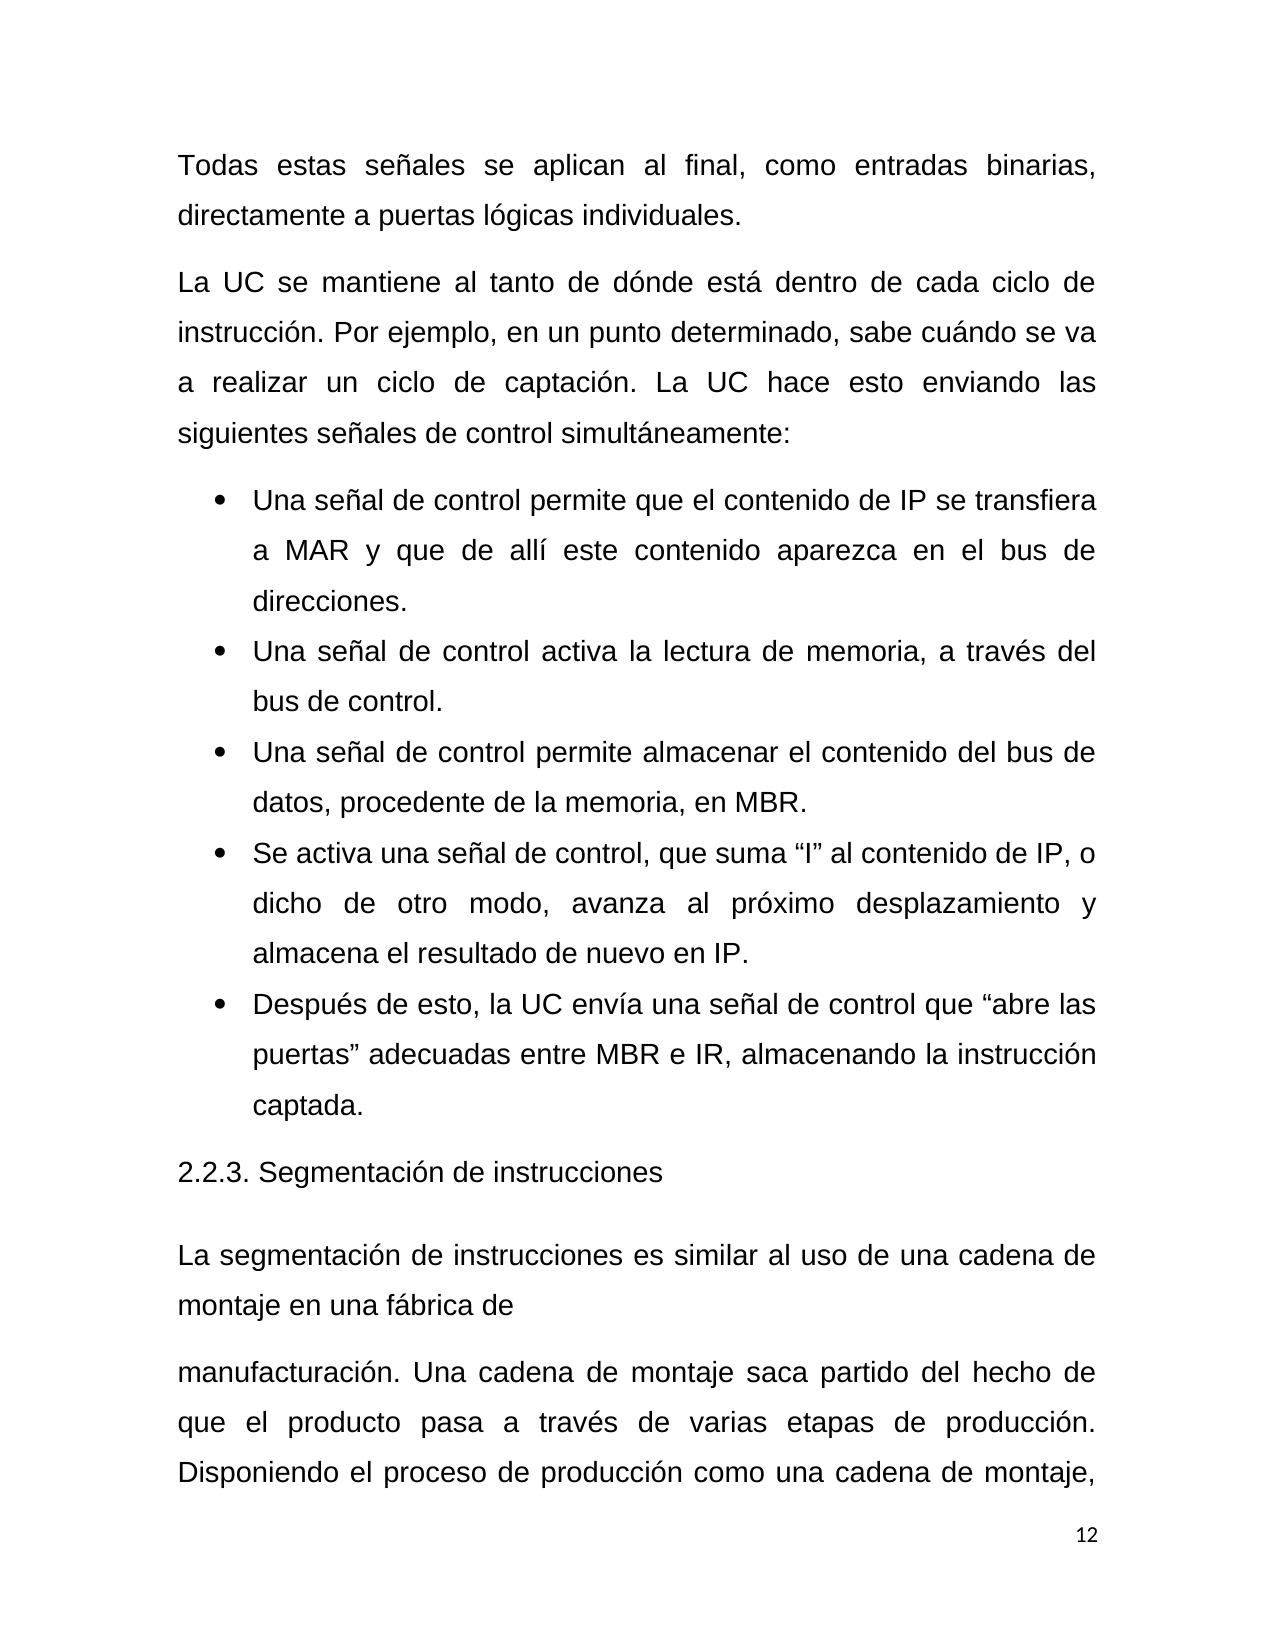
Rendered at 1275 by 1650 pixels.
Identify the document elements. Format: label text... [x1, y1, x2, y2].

text La UC se mantiene al tanto de dónde está dentro de cada ciclo de instrucción. Por ejemplo, en un punto determinado, sabe cuándo se va a realizar un ciclo de captación. La UC hace esto enviando las siguientes señales de control simultáneamente: [177, 265, 1098, 449]
text Todas estas señales se aplican al final, como entradas binarias, directamente a puertas lógicas individuales. [177, 148, 1098, 231]
subtitle 2.2.3. Segmentación de instrucciones [177, 1154, 1098, 1188]
list Una señal de control activa la lectura de memoria, a través del bus de control. [215, 634, 1098, 718]
list Una señal de control permite que el contenido de IP se transfiera a MAR y que de allí este contenido aparezca en el bus de direcciones. [215, 483, 1098, 617]
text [177, 1355, 1098, 1489]
text La segmentación de instrucciones es similar al uso de una cadena de montaje en una fábrica de [177, 1238, 1098, 1321]
list Una señal de control permite almacenar el contenido del bus de datos, procedente de la memoria, en MBR. [215, 735, 1098, 819]
list Se activa una señal de control, que suma “I” al contenido de IP, o dicho de otro modo, avanza al próximo desplazamiento y almacena el resultado de nuevo en IP. [215, 836, 1098, 970]
list Después de esto, la UC envía una señal de control que “abre las puertas” adecuadas entre MBR e IR, almacenando la instrucción captada. [215, 987, 1098, 1121]
